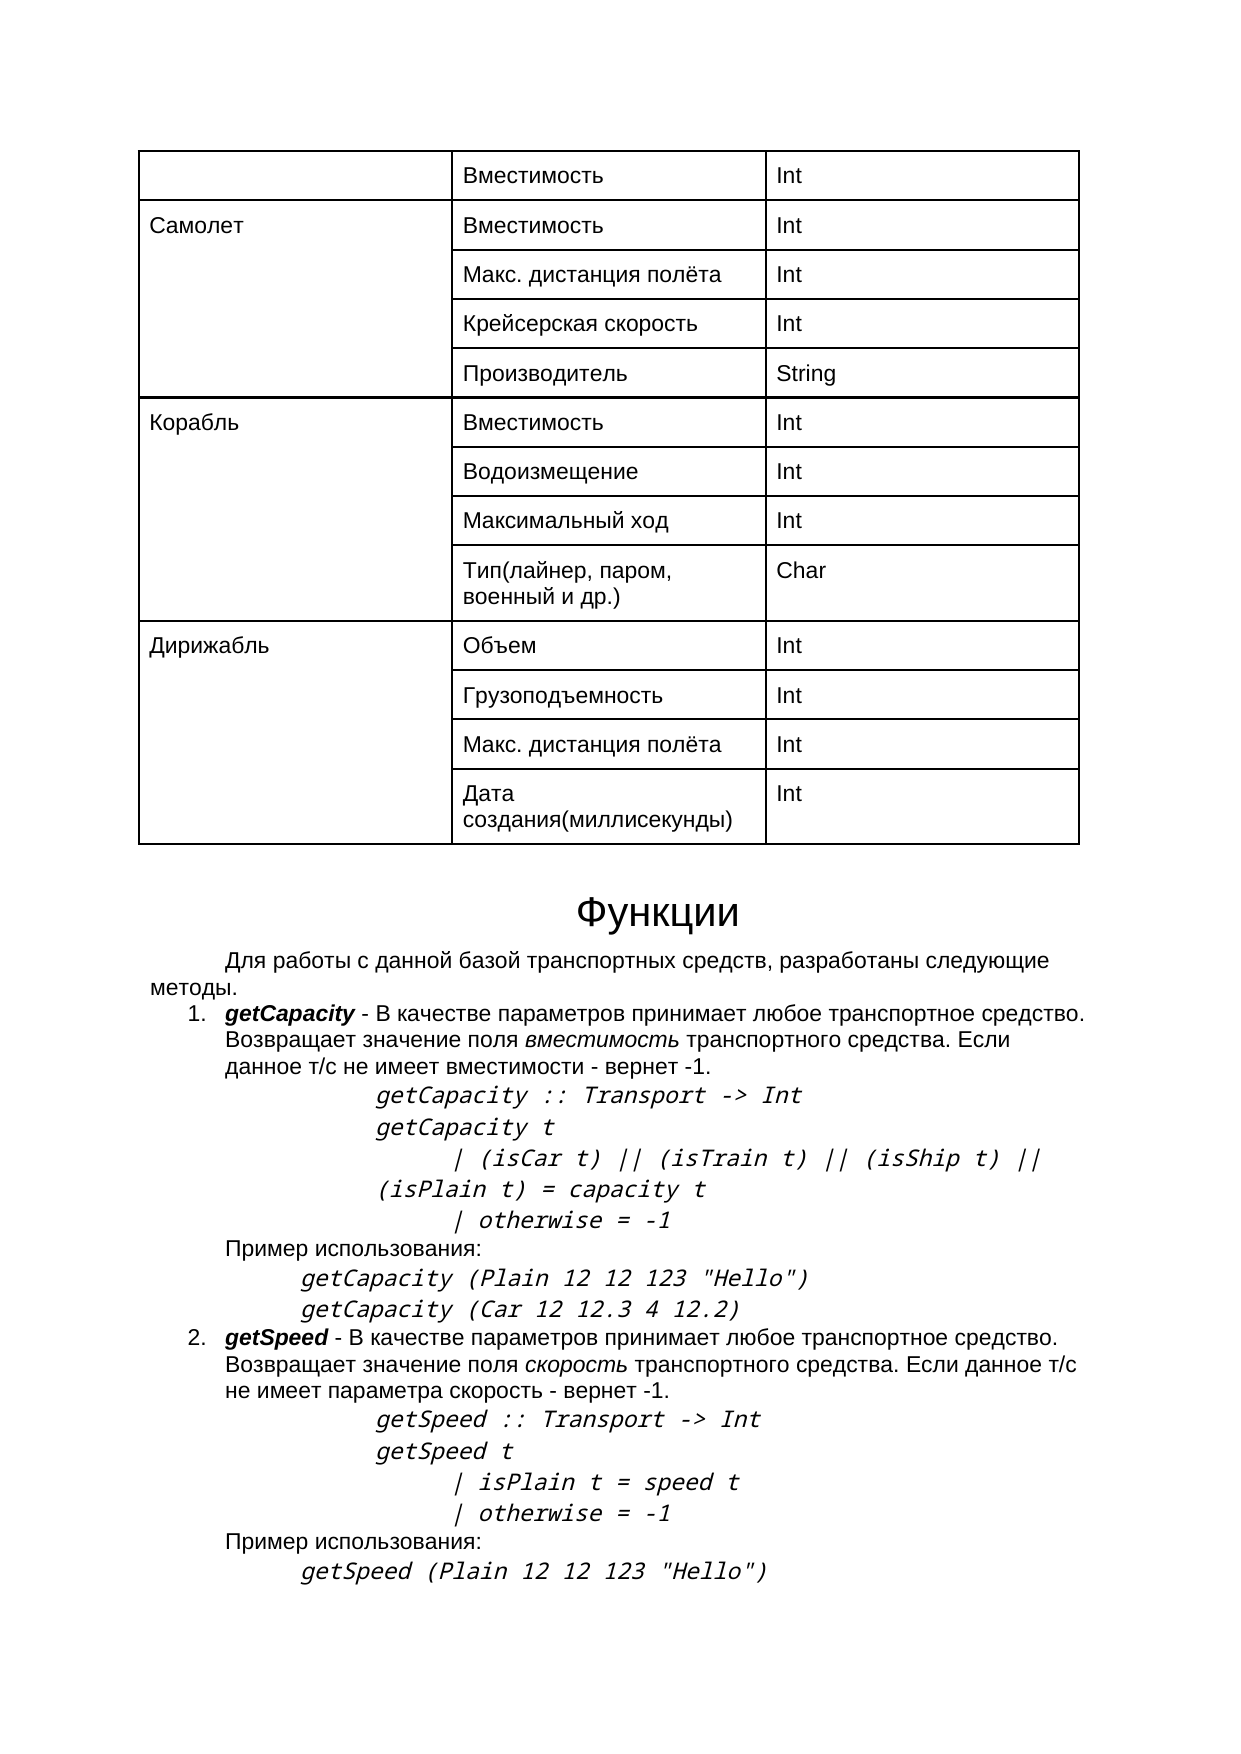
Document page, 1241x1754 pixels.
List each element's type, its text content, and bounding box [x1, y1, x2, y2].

text getSpeed :: Transport -> Int [375, 1403, 1090, 1434]
text getCapacity t [375, 1110, 1090, 1142]
table_cell Грузоподъемность [453, 671, 765, 718]
table_cell Int [767, 448, 1078, 495]
table_cell Крейсерская скорость [453, 300, 765, 347]
text getCapacity (Car 12 12.3 4 12.2) [225, 1293, 1090, 1324]
table_cell Производитель [453, 349, 765, 396]
table_cell Самолет [140, 201, 451, 396]
table_cell Int [767, 201, 1078, 248]
table_cell Int [767, 399, 1078, 446]
table_cell Int [767, 300, 1078, 347]
table_cell Int [767, 671, 1078, 718]
table_cell Объем [453, 622, 765, 669]
text | otherwise = -1 [375, 1204, 1090, 1235]
text getSpeed (Plain 12 12 123 "Hello") [225, 1555, 1090, 1586]
table_cell Int [767, 770, 1078, 843]
list getCapacity - В качестве параметров принимает любое транспортное средство. Возвращает значение поля вместимость транспортного средства. Если данное т/с не имеет вместимости - вернет -1. getCapacity :: Transport -> Int [187, 1000, 1090, 1110]
table_cell Int [767, 251, 1078, 298]
list getSpeed - В качестве параметров принимает любое транспортное средство. Возвращает значение поля скорость транспортного средства. Если данное т/с не имеет параметра скорость - вернет -1. [187, 1324, 1090, 1403]
table_cell Макс. дистанция полёта [453, 720, 765, 768]
table_cell Int [767, 152, 1078, 199]
text Для работы с данной базой транспортных средств, разработаны следующие методы. [150, 947, 1090, 1000]
text getCapacity (Plain 12 12 123 "Hello") [225, 1262, 1090, 1293]
text | isPlain t = speed t [375, 1466, 1090, 1497]
table_cell Водоизмещение [453, 448, 765, 495]
table_cell Int [767, 720, 1078, 768]
table_cell Тип(лайнер, паром, военный и др.) [453, 546, 765, 620]
table_cell Char [767, 546, 1078, 620]
table_cell Дирижабль [140, 622, 451, 843]
table_cell Вместимость [453, 399, 765, 446]
text Пример использования: [150, 1528, 1090, 1555]
table_cell Макс. дистанция полёта [453, 251, 765, 298]
text | (isCar t) || (isTrain t) || (isShip t) || (isPlain t) = capacity t [375, 1142, 1090, 1204]
text getSpeed t [375, 1434, 1090, 1466]
text Пример использования: [150, 1235, 1090, 1262]
text | otherwise = -1 [375, 1497, 1090, 1528]
table_cell Int [767, 497, 1078, 544]
table_cell String [767, 349, 1078, 396]
subtitle Функции [150, 887, 1090, 935]
table_cell Корабль [140, 399, 451, 620]
table_cell Вместимость [453, 152, 765, 199]
table_cell Дата создания(миллисекунды) [453, 770, 765, 843]
table_cell Максимальный ход [453, 497, 765, 544]
table_cell Int [767, 622, 1078, 669]
table_cell Вместимость [453, 201, 765, 248]
